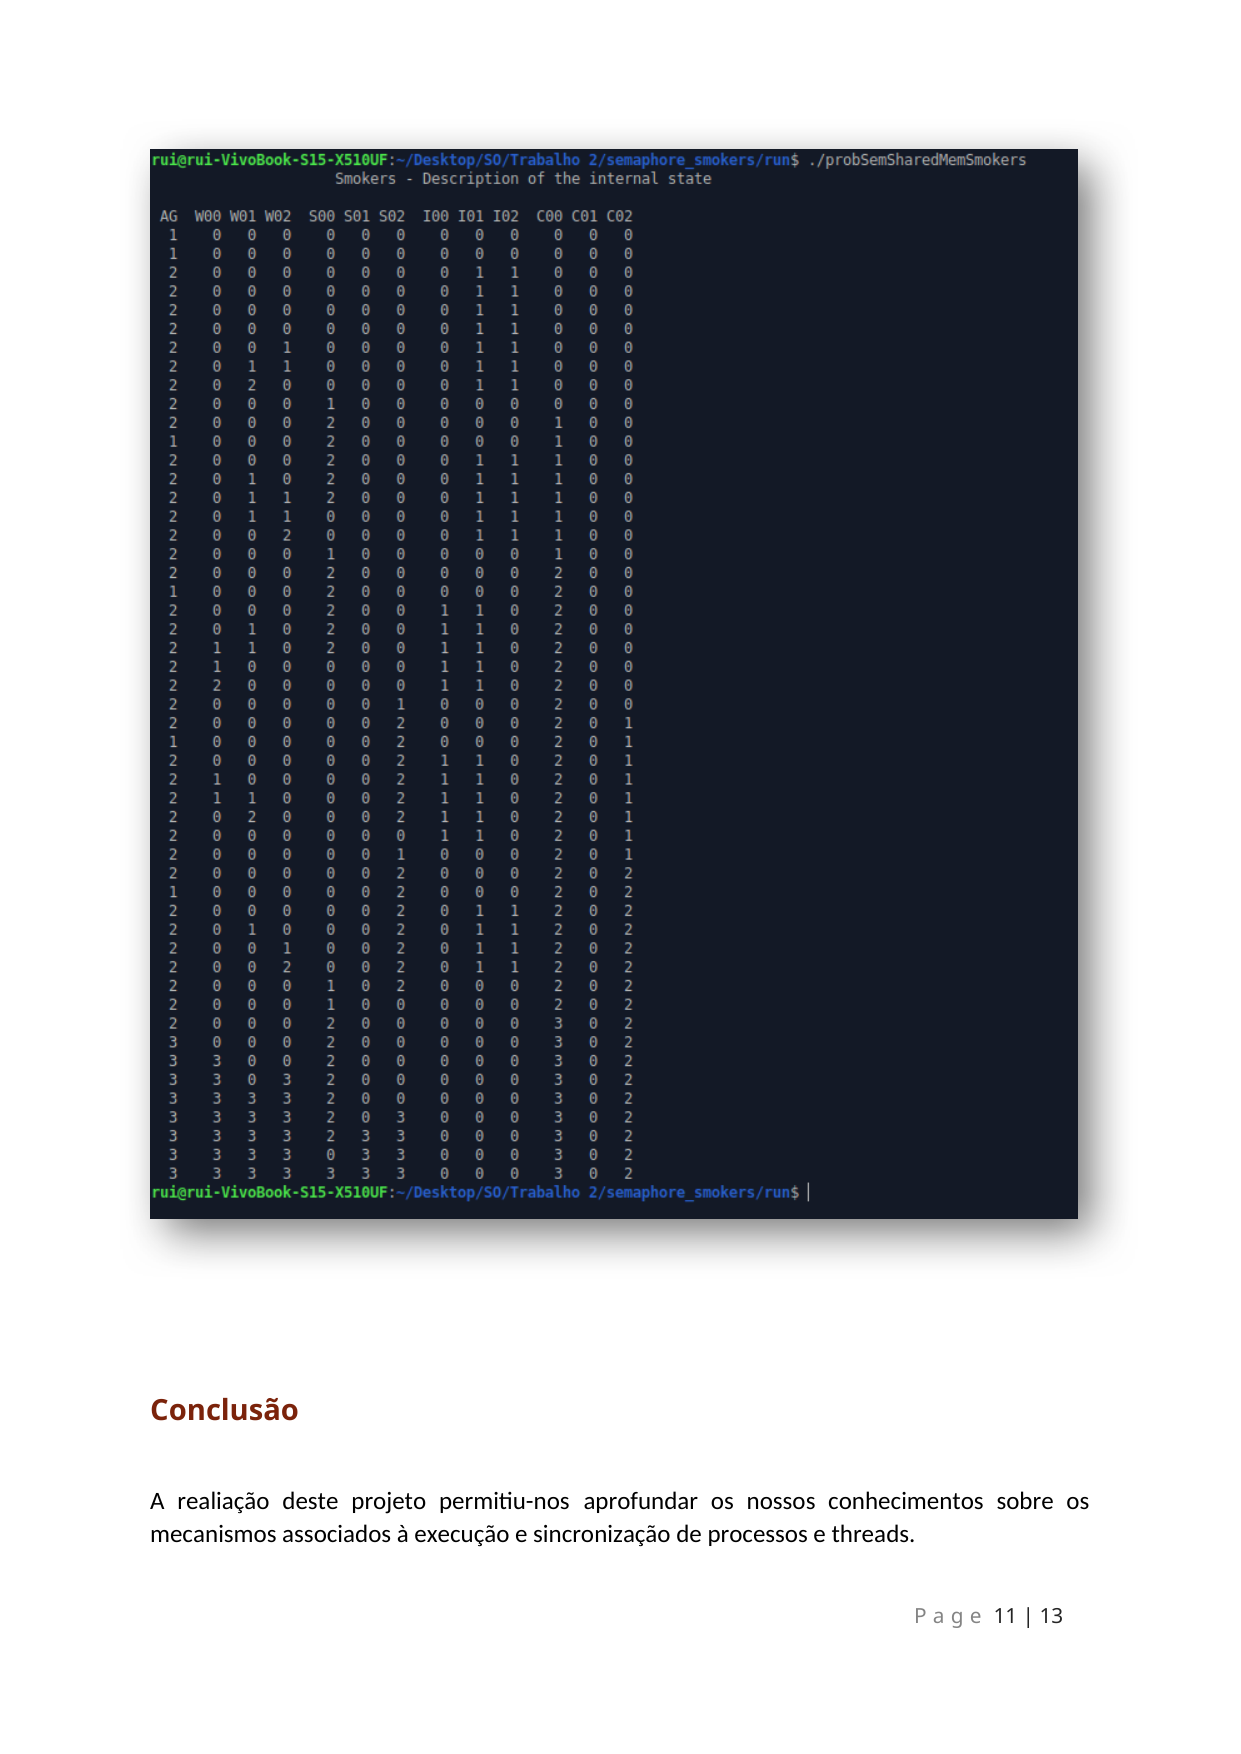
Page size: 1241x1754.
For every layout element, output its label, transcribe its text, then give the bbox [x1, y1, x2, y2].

text A realiação deste projeto permitiu-nos aprofundar os nossos conhecimentos sobre os mecanismos associados à execução e sincronização de processos e threads. [150, 1485, 1090, 1549]
picture [150, 149, 1078, 1219]
subtitle Conclusão [150, 1389, 1090, 1429]
